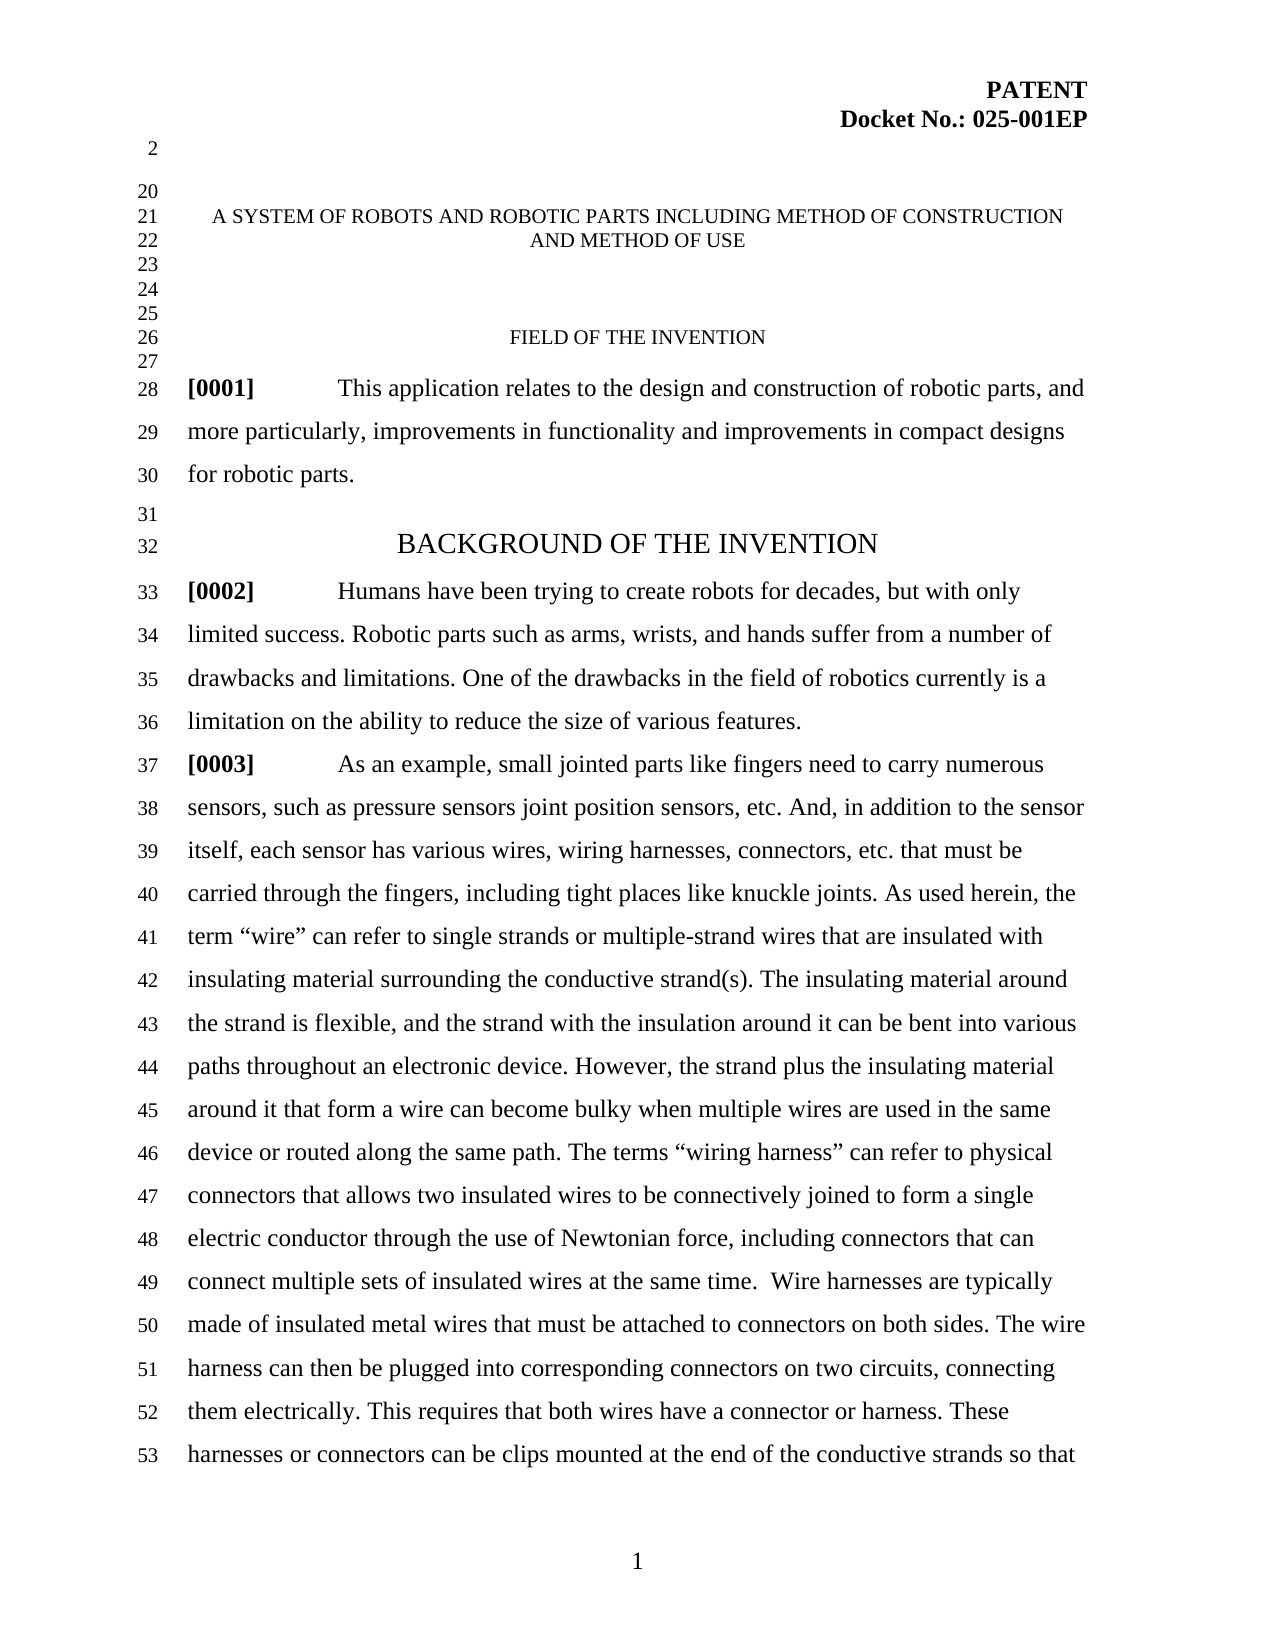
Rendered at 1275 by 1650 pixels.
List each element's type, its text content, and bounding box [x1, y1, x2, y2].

text A SYSTEM OF ROBOTS AND ROBOTIC PARTS INCLUDING METHOD OF CONSTRUCTION AND METHOD OF USE [187, 204, 1087, 252]
text This application relates to the design and construction of robotic parts, and more particularly, improvements in functionality and improvements in compact designs for robotic parts. [187, 373, 1087, 488]
list Humans have been trying to create robots for decades, but with only limited success. Robotic parts such as arms, wrists, and hands suffer from a number of drawbacks and limitations. One of the drawbacks in the field of robotics currently is a limitation on the ability to reduce the size of various features. [187, 576, 1087, 734]
subtitle BACKGROUND OF THE INVENTION [187, 526, 1087, 560]
text FIELD OF THE INVENTION [187, 324, 1087, 349]
